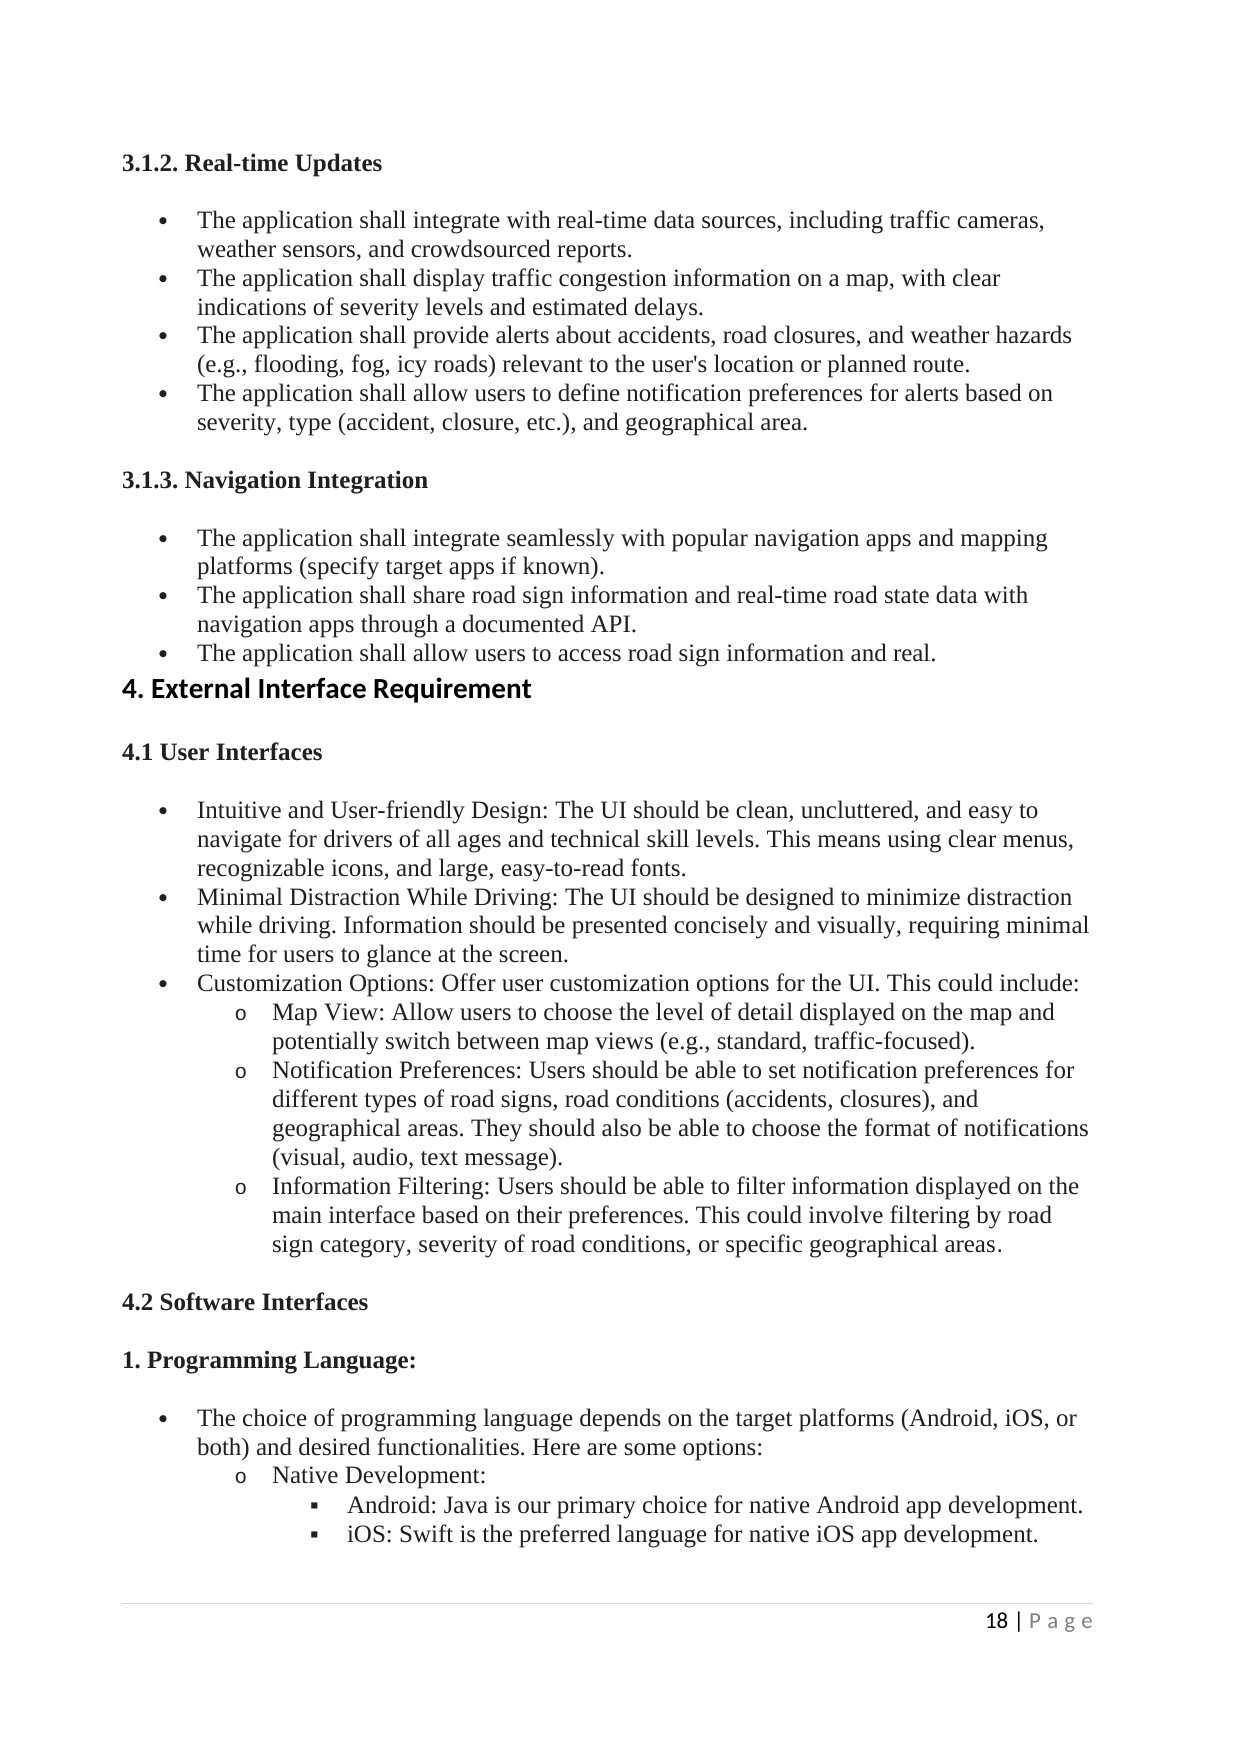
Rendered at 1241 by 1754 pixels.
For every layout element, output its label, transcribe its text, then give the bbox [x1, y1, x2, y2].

list Minimal Distraction While Driving: The UI should be designed to minimize distraction while driving. Information should be presented concisely and visually, requiring minimal time for users to glance at the screen. [159, 882, 1093, 968]
list Notification Preferences: Users should be able to set notification preferences for different types of road signs, road conditions (accidents, closures), and geographical areas. They should also be able to choose the format of notifications (visual, audio, text message). [234, 1055, 1093, 1171]
text 1. Programming Language: [122, 1345, 1093, 1374]
list Intuitive and User-friendly Design: The UI should be clean, uncluttered, and easy to navigate for drivers of all ages and technical skill levels. This means using clear menus, recognizable icons, and large, easy-to-read fonts. [159, 795, 1093, 882]
list The application shall allow users to access road sign information and real. [159, 638, 1093, 666]
list Map View: Allow users to choose the level of detail displayed on the map and potentially switch between map views (e.g., standard, traffic-focused). [234, 997, 1093, 1055]
list The application shall display traffic congestion information on a map, with clear indications of severity levels and estimated delays. [159, 263, 1093, 321]
list The application shall provide alerts about accidents, road closures, and weather hazards (e.g., flooding, fog, icy roads) relevant to the user's location or planned route. [159, 321, 1093, 378]
list Native Development: [234, 1460, 1093, 1490]
list iOS: Swift is the preferred language for native iOS app development. [309, 1519, 1093, 1547]
list The application shall allow users to define notification preferences for alerts based on severity, type (accident, closure, etc.), and geographical area. [159, 378, 1093, 436]
list Android: Java is our primary choice for native Android app development. [309, 1490, 1093, 1519]
list The application shall integrate with real-time data sources, including traffic cameras, weather sensors, and crowdsourced reports. [159, 206, 1093, 263]
text 4.2 Software Interfaces [122, 1287, 1093, 1316]
text 3.1.3. Navigation Integration [122, 465, 1093, 493]
list Customization Options: Offer user customization options for the UI. This could include: [159, 968, 1093, 997]
list The choice of programming language depends on the target platforms (Android, iOS, or both) and desired functionalities. Here are some options: [159, 1403, 1093, 1460]
subtitle 4. External Interface Requirement [122, 671, 1093, 706]
list The application shall share road sign information and real-time road state data with navigation apps through a documented API. [159, 580, 1093, 638]
list The application shall integrate seamlessly with popular navigation apps and mapping platforms (specify target apps if known). [159, 523, 1093, 580]
text 3.1.2. Real-time Updates [122, 148, 1093, 176]
list Information Filtering: Users should be able to filter information displayed on the main interface based on their preferences. This could involve filtering by road sign category, severity of road conditions, or specific geographical areas. [234, 1171, 1093, 1258]
text 4.1 User Interfaces [122, 737, 1093, 766]
